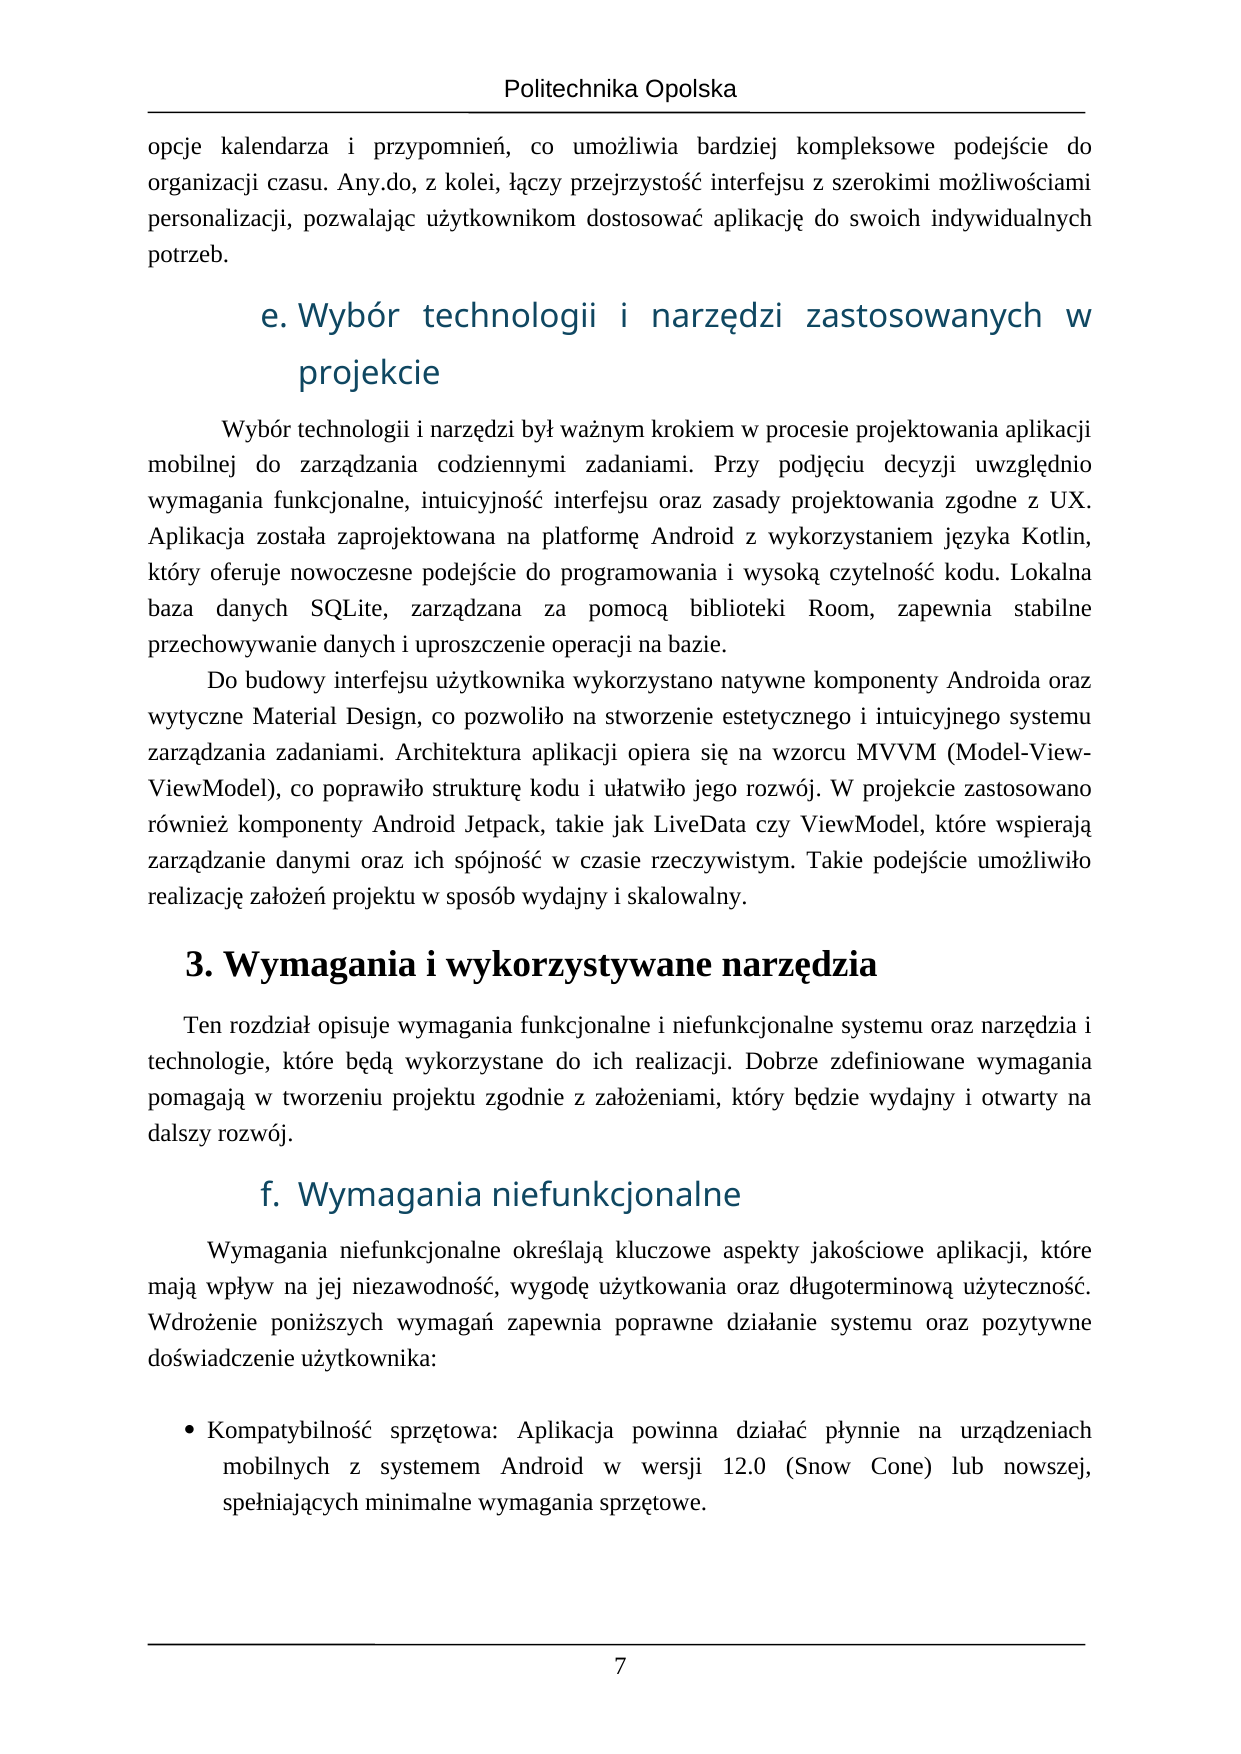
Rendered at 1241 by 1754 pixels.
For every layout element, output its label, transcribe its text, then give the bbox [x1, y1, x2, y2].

subtitle Wybór technologii i narzędzi zastosowanych w projekcie [260, 292, 1093, 394]
text Wymagania niefunkcjonalne określają kluczowe aspekty jakościowe aplikacji, które mają wpływ na jej niezawodność, wygodę użytkowania oraz długoterminową użyteczność. Wdrożenie poniższych wymagań zapewnia poprawne działanie systemu oraz pozytywne doświadczenie użytkownika: [148, 1235, 1093, 1372]
list Kompatybilność sprzętowa: Aplikacja powinna działać płynnie na urządzeniach mobilnych z systemem Android w wersji 12.0 (Snow Cone) lub nowszej, spełniających minimalne wymagania sprzętowe. [185, 1415, 1093, 1516]
text Do budowy interfejsu użytkownika wykorzystano natywne komponenty Androida oraz wytyczne Material Design, co pozwoliło na stworzenie estetycznego i intuicyjnego systemu zarządzania zadaniami. Architektura aplikacji opiera się na wzorcu MVVM (Model-View-ViewModel), co poprawiło strukturę kodu i ułatwiło jego rozwój. W projekcie zastosowano również komponenty Android Jetpack, takie jak LiveData czy ViewModel, które wspierają zarządzanie danymi oraz ich spójność w czasie rzeczywistym. Takie podejście umożliwiło realizację założeń projektu w sposób wydajny i skalowalny. [148, 665, 1093, 909]
list Wymagania i wykorzystywane narzędzia [185, 942, 1093, 985]
text Ten rozdział opisuje wymagania funkcjonalne i niefunkcjonalne systemu oraz narzędzia i technologie, które będą wykorzystane do ich realizacji. Dobrze zdefiniowane wymagania pomagają w tworzeniu projektu zgodnie z założeniami, który będzie wydajny i otwarty na dalszy rozwój. [148, 1010, 1093, 1146]
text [148, 131, 1093, 268]
subtitle Wymagania niefunkcjonalne [260, 1170, 1093, 1216]
text Wybór technologii i narzędzi był ważnym krokiem w procesie projektowania aplikacji mobilnej do zarządzania codziennymi zadaniami. Przy podjęciu decyzji uwzględnio wymagania funkcjonalne, intuicyjność interfejsu oraz zasady projektowania zgodne z UX. Aplikacja została zaprojektowana na platformę Android z wykorzystaniem języka Kotlin, który oferuje nowoczesne podejście do programowania i wysoką czytelność kodu. Lokalna baza danych SQLite, zarządzana za pomocą biblioteki Room, zapewnia stabilne przechowywanie danych i uproszczenie operacji na bazie. [148, 414, 1093, 658]
